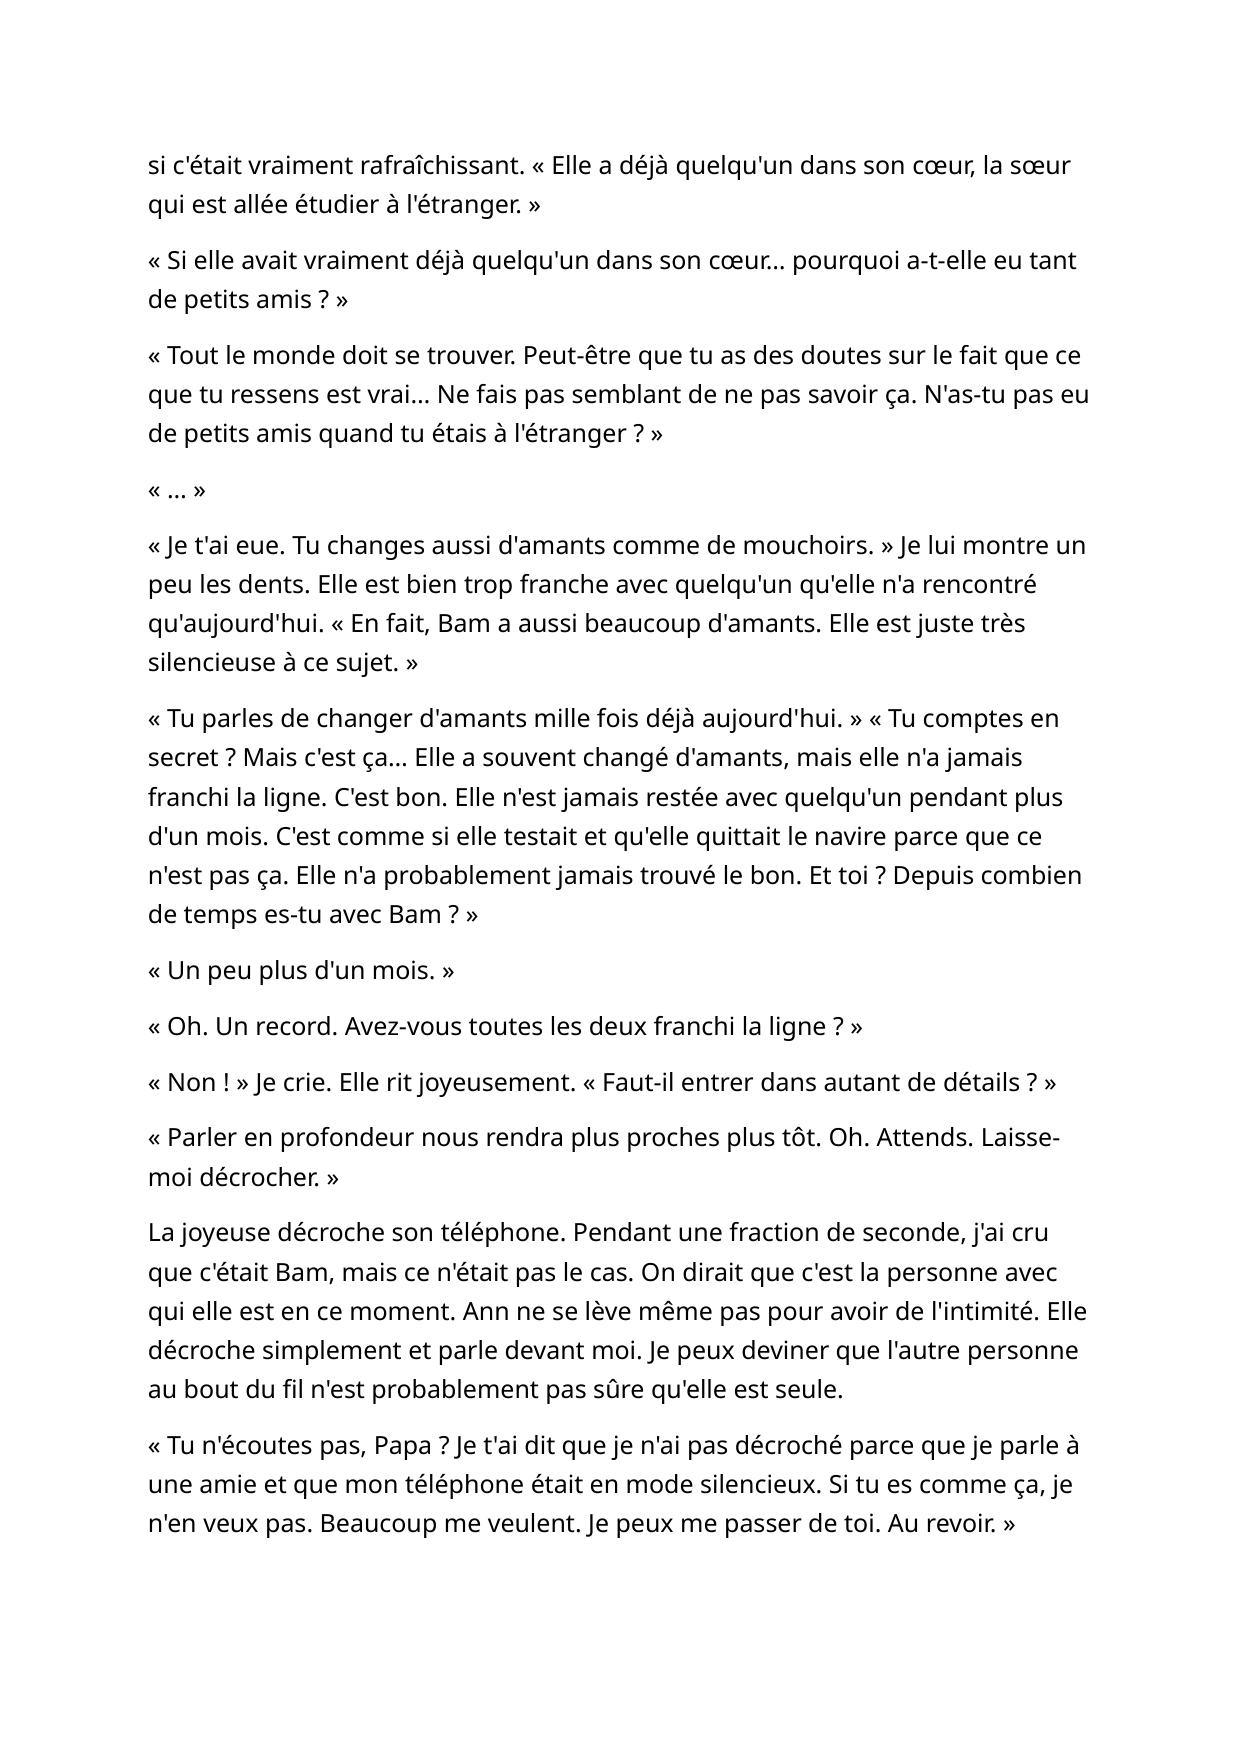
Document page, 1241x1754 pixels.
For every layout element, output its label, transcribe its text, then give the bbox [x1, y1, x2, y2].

text La joyeuse décroche son téléphone. Pendant une fraction de seconde, j'ai cru que c'était Bam, mais ce n'était pas le cas. On dirait que c'est la personne avec qui elle est en ce moment. Ann ne se lève même pas pour avoir de l'intimité. Elle décroche simplement et parle devant moi. Je peux deviner que l'autre personne au bout du fil n'est probablement pas sûre qu'elle est seule. [148, 1215, 1093, 1406]
text « Tout le monde doit se trouver. Peut-être que tu as des doutes sur le fait que ce que tu ressens est vrai… Ne fais pas semblant de ne pas savoir ça. N'as-tu pas eu de petits amis quand tu étais à l'étranger ? » [148, 338, 1093, 450]
text « Parler en profondeur nous rendra plus proches plus tôt. Oh. Attends. Laisse-moi décrocher. » [148, 1120, 1093, 1193]
text « Non ! » Je crie. Elle rit joyeusement. « Faut-il entrer dans autant de détails ? » [148, 1064, 1093, 1098]
text « … » [148, 472, 1093, 506]
text « Je t'ai eue. Tu changes aussi d'amants comme de mouchoirs. » Je lui montre un peu les dents. Elle est bien trop franche avec quelqu'un qu'elle n'a rencontré qu'aujourd'hui. « En fait, Bam a aussi beaucoup d'amants. Elle est juste très silencieuse à ce sujet. » [148, 528, 1093, 679]
text « Un peu plus d'un mois. » [148, 953, 1093, 987]
text « Tu n'écoutes pas, Papa ? Je t'ai dit que je n'ai pas décroché parce que je parle à une amie et que mon téléphone était en mode silencieux. Si tu es comme ça, je n'en veux pas. Beaucoup me veulent. Je peux me passer de toi. Au revoir. » [148, 1428, 1093, 1540]
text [148, 148, 1093, 221]
text « Oh. Un record. Avez-vous toutes les deux franchi la ligne ? » [148, 1008, 1093, 1042]
text « Tu parles de changer d'amants mille fois déjà aujourd'hui. » « Tu comptes en secret ? Mais c'est ça… Elle a souvent changé d'amants, mais elle n'a jamais franchi la ligne. C'est bon. Elle n'est jamais restée avec quelqu'un pendant plus d'un mois. C'est comme si elle testait et qu'elle quittait le navire parce que ce n'est pas ça. Elle n'a probablement jamais trouvé le bon. Et toi ? Depuis combien de temps es-tu avec Bam ? » [148, 701, 1093, 931]
text « Si elle avait vraiment déjà quelqu'un dans son cœur… pourquoi a-t-elle eu tant de petits amis ? » [148, 243, 1093, 316]
